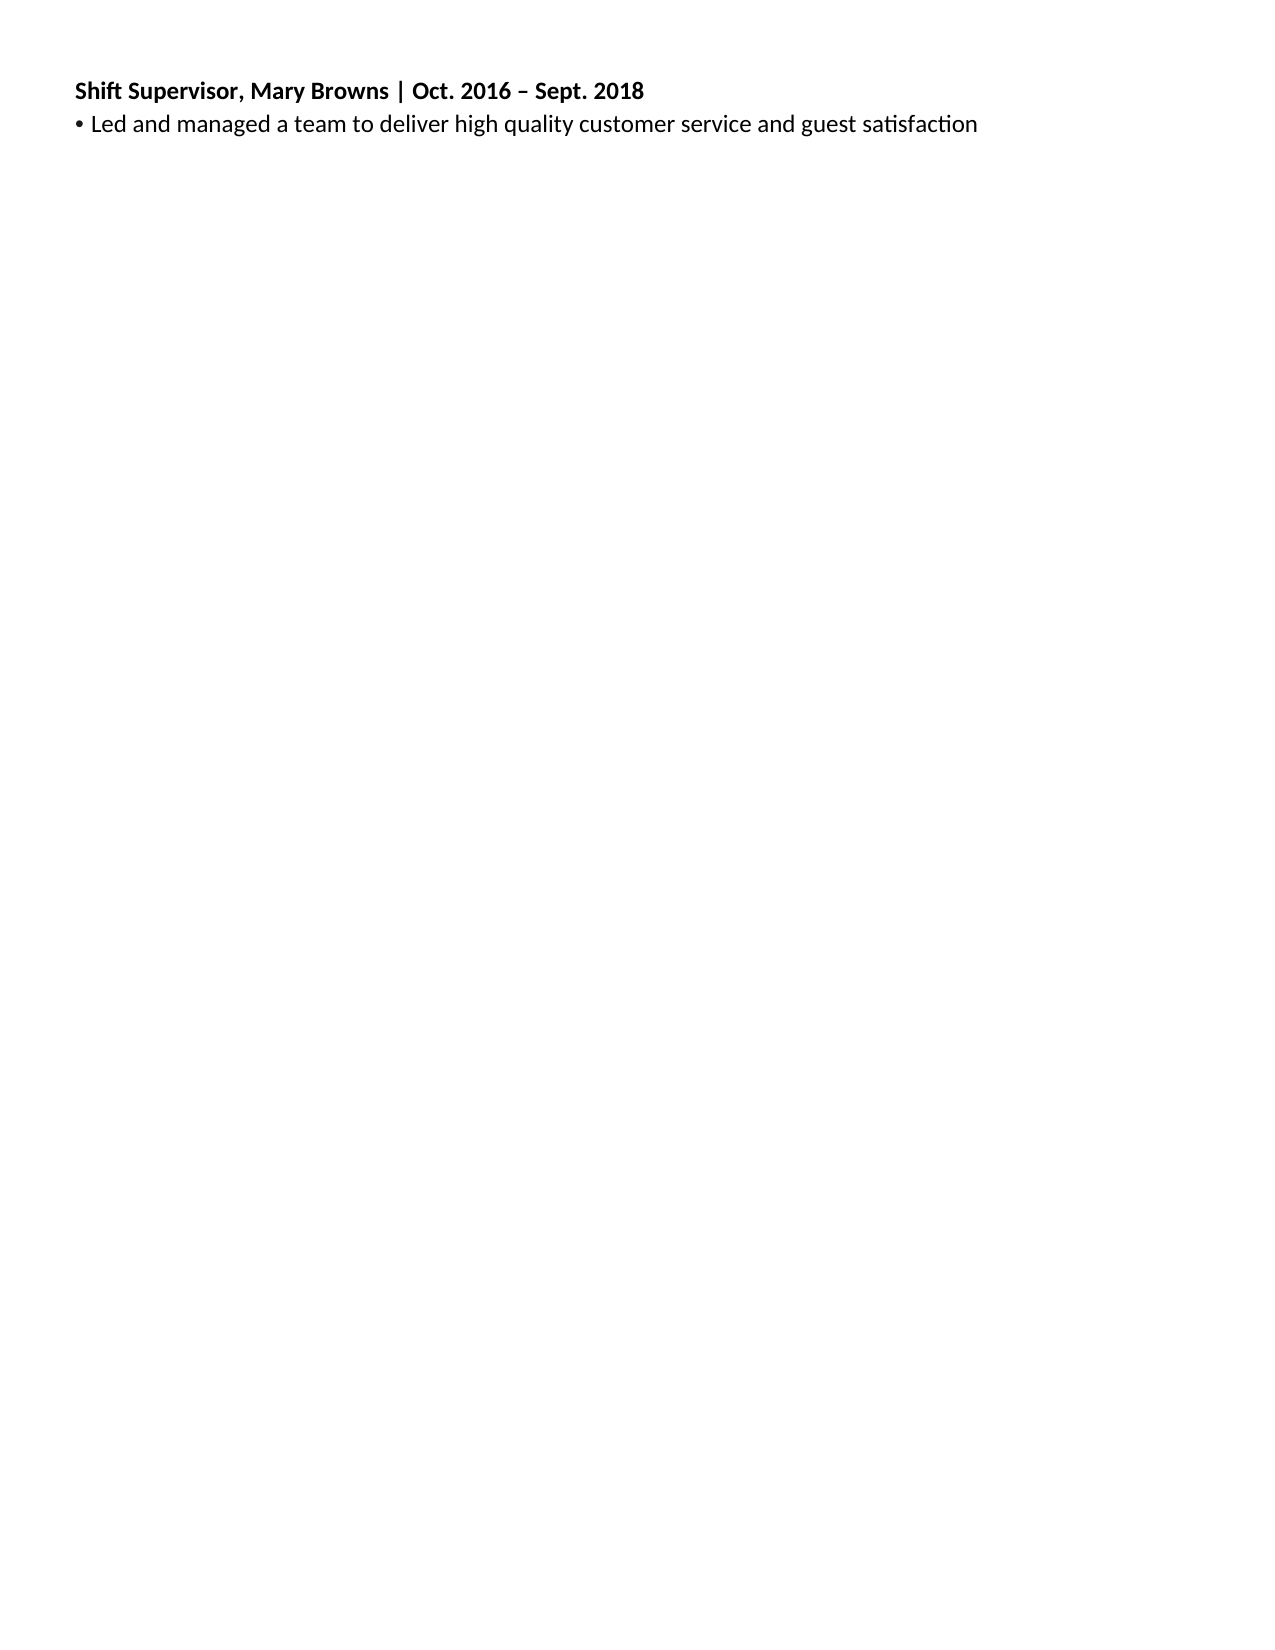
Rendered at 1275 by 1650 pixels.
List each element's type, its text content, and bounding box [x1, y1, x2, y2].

text Shift Supervisor, Mary Browns | Oct. 2016 – Sept. 2018 • Led and managed a team to deliver high quality customer service and guest satisfaction [75, 75, 1200, 138]
